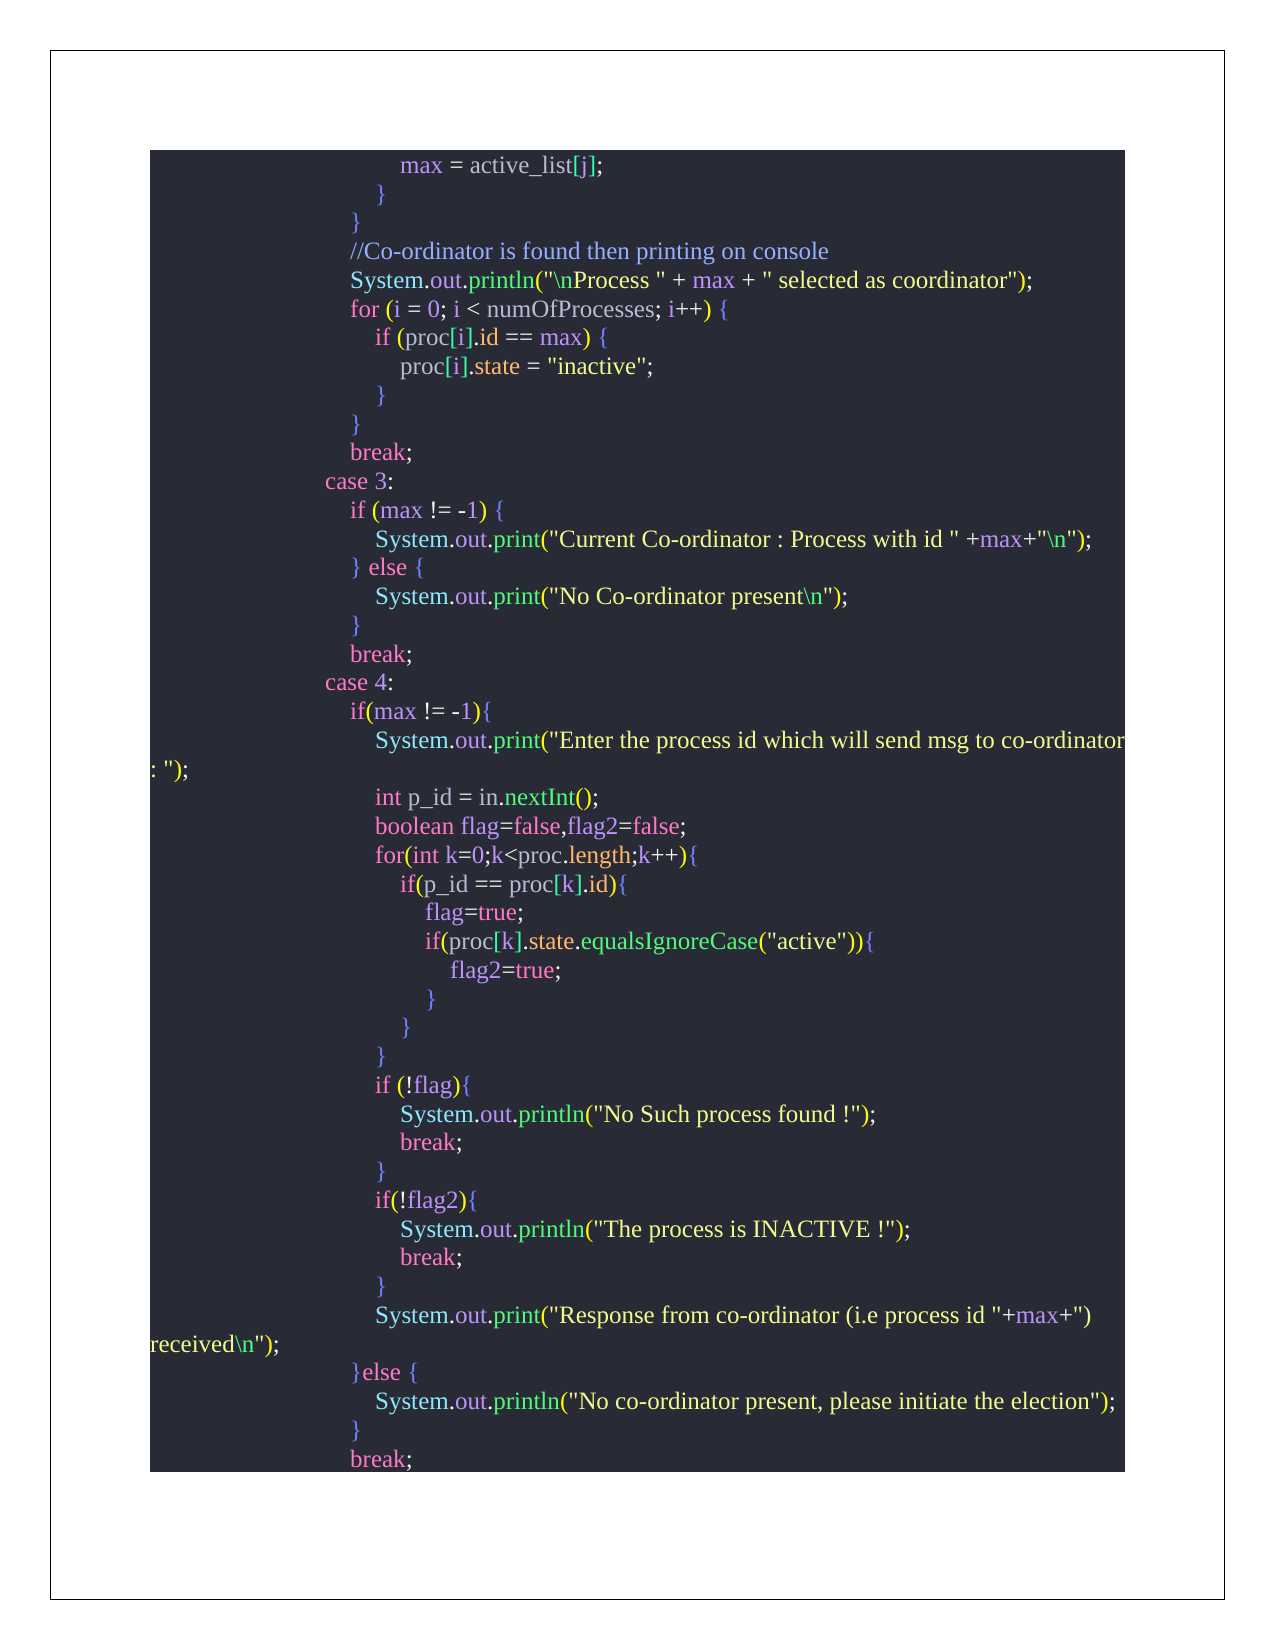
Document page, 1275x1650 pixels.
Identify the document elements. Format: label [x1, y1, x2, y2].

text [150, 150, 1125, 1472]
